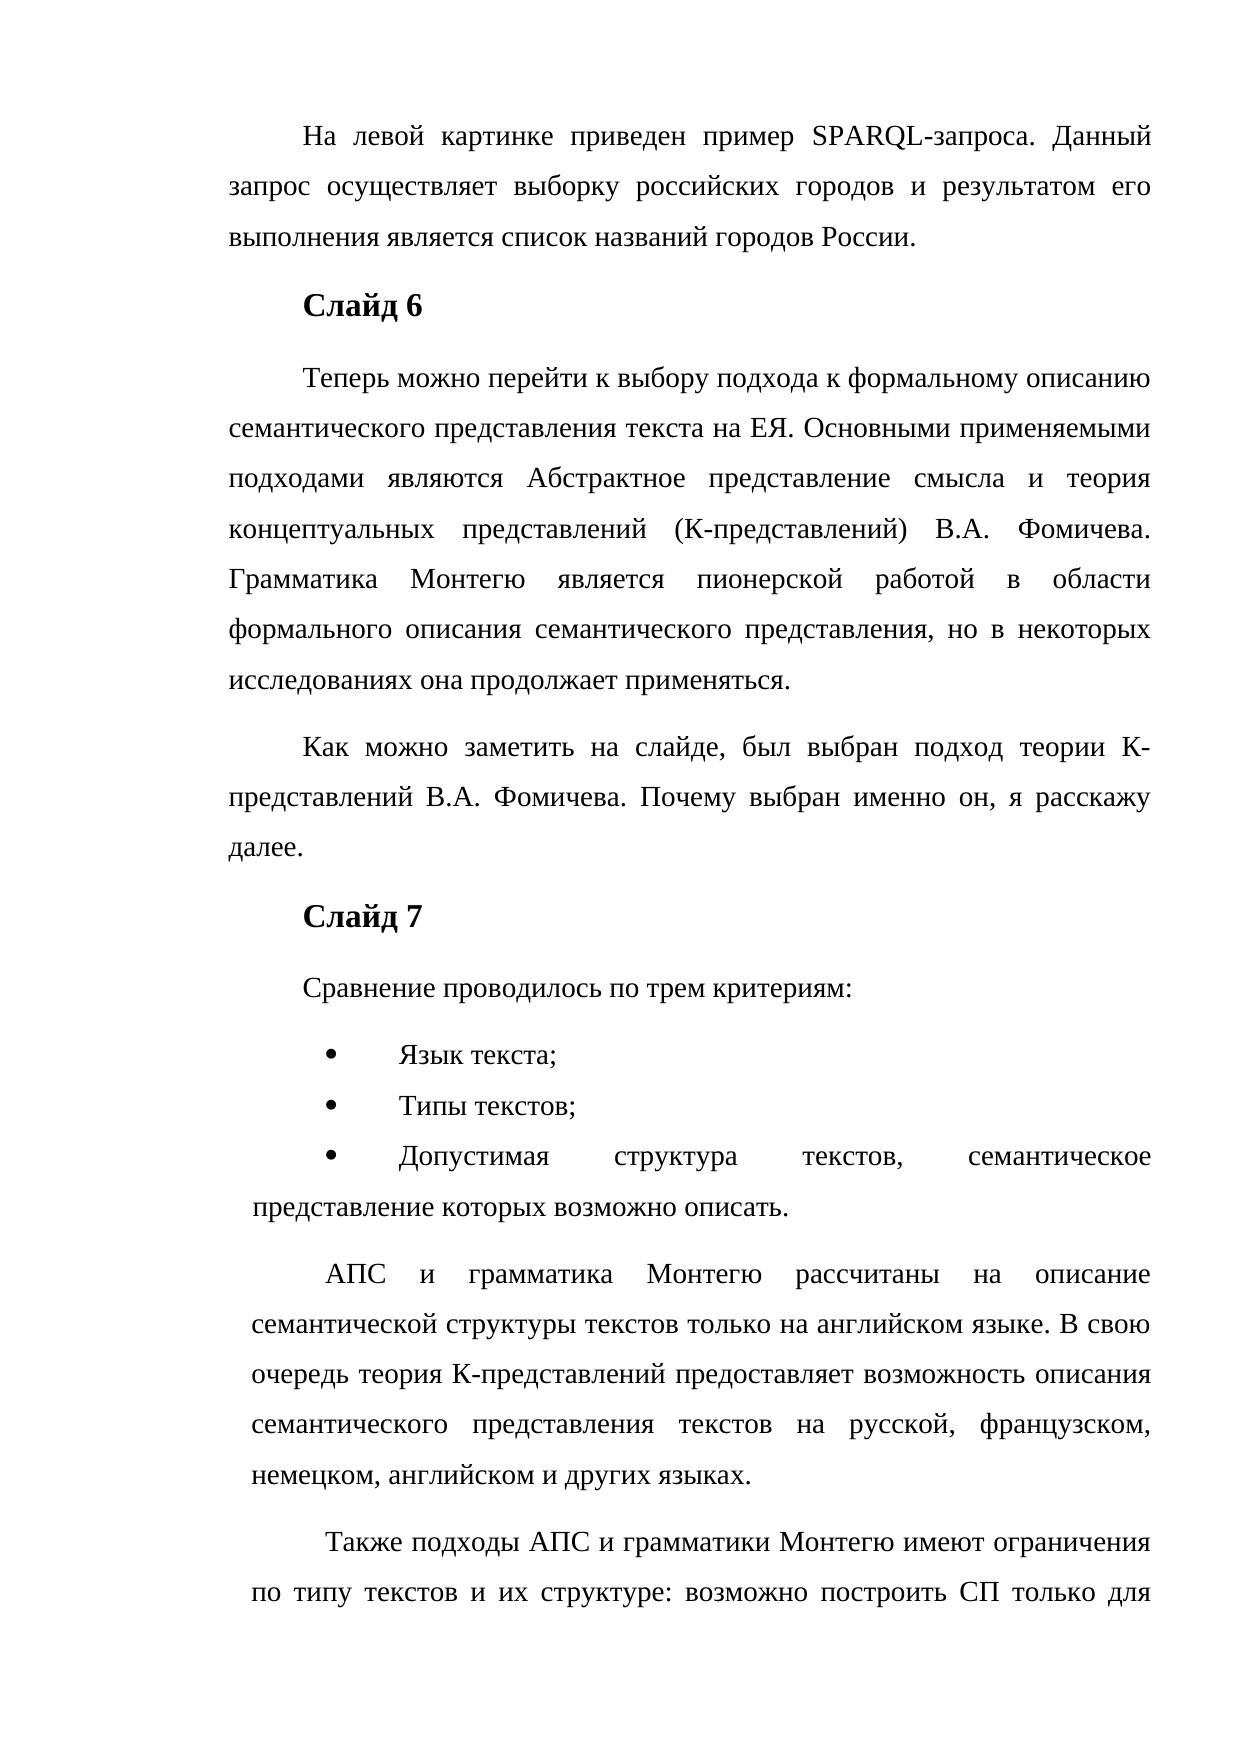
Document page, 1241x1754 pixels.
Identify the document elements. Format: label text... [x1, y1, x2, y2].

text Как можно заметить на слайде, был выбран подход теории К-представлений В.А. Фомичева. Почему выбран именно он, я расскажу далее. [228, 729, 1152, 863]
list Допустимая структура текстов, семантическое представление которых возможно описать. [252, 1138, 1152, 1222]
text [251, 1524, 1152, 1608]
text Слайд 7 [228, 896, 1152, 935]
text АПС и грамматика Монтегю рассчитаны на описание семантической структуры текстов только на английском языке. В свою очередь теория К-представлений предоставляет возможность описания семантического представления текстов на русской, французском, немецком, английском и других языках. [251, 1256, 1152, 1491]
text Теперь можно перейти к выбору подхода к формальному описанию семантического представления текста на ЕЯ. Основными применяемыми подходами являются Абстрактное представление смысла и теория концептуальных представлений (К-представлений) В.А. Фомичева. Грамматика Монтегю является пионерской работой в области формального описания семантического представления, но в некоторых исследованиях она продолжает применяться. [228, 360, 1152, 695]
list Язык текста; [252, 1037, 1152, 1071]
list Типы текстов; [252, 1088, 1152, 1122]
text Слайд 6 [228, 286, 1152, 324]
text Сравнение проводилось по трем критериям: [228, 971, 1152, 1004]
text На левой картинке приведен пример SPARQL-запроса. Данный запрос осуществляет выборку российских городов и результатом его выполнения является список названий городов России. [228, 118, 1152, 252]
